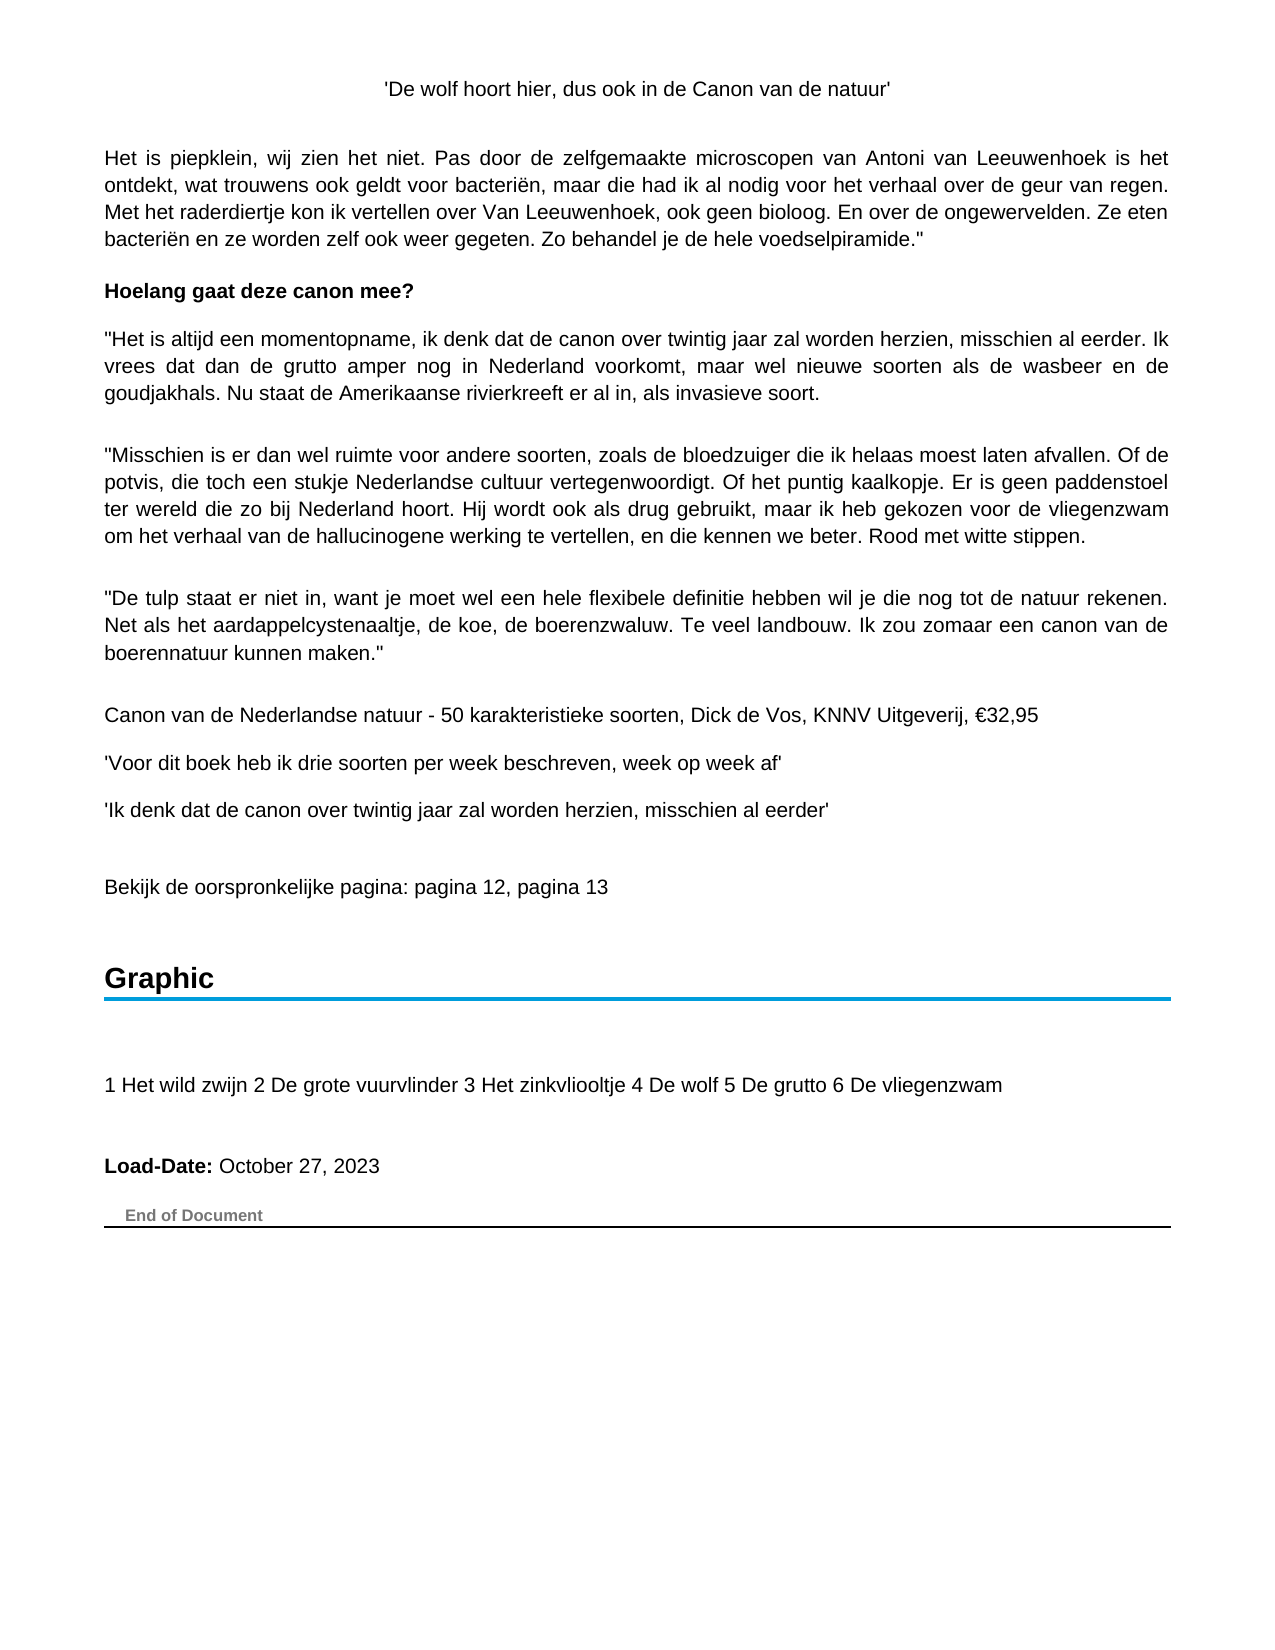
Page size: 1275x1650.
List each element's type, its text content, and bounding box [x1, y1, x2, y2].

text "Het is altijd een momentopname, ik denk dat de canon over twintig jaar zal worden herzien, misschien al eerder. Ik vrees dat dan de grutto amper nog in Nederland voorkomt, maar wel nieuwe soorten als de wasbeer en de goudjakhals. Nu staat de Amerikaanse rivierkreeft er al in, als invasieve soort. [104, 323, 1171, 405]
text Hoelang gaat deze canon mee? [104, 276, 1171, 303]
text Load-Date: October 27, 2023 [104, 1122, 1171, 1177]
text Graphic [104, 924, 1171, 995]
text Canon van de Nederlandse natuur - 50 karakteristieke soorten, Dick de Vos, KNNV Uitgeverij, €32,95 [104, 699, 1171, 726]
text "Misschien is er dan wel ruimte voor andere soorten, zoals de bloedzuiger die ik helaas moest laten afvallen. Of de potvis, die toch een stukje Nederlandse cultuur vertegenwoordigt. Of het puntig kaalkopje. Er is geen paddenstoel ter wereld die zo bij Nederland hoort. Hij wordt ook als drug gebruikt, maar ik heb gekozen voor de vliegenzwam om het verhaal van de hallucinogene werking te vertellen, en die kennen we beter. Rood met witte stippen. [104, 440, 1171, 548]
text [104, 142, 1171, 251]
text End of Document [125, 1206, 1171, 1225]
text 'Ik denk dat de canon over twintig jaar zal worden herzien, misschien al eerder' [104, 795, 1171, 822]
text 1 Het wild zwijn 2 De grote vuurvlinder 3 Het zinkvliooltje 4 De wolf 5 De grutto 6 De vliegenzwam [104, 1069, 1171, 1097]
text "De tulp staat er niet in, want je moet wel een hele flexibele definitie hebben wil je die nog tot de natuur rekenen. Net als het aardappelcystenaaltje, de koe, de boerenzwaluw. Te veel landbouw. Ik zou zomaar een canon van de boerennatuur kunnen maken." [104, 583, 1171, 664]
text Bekijk de oorspronkelijke pagina: pagina 12, pagina 13 [104, 872, 1171, 899]
text 'Voor dit boek heb ik drie soorten per week beschreven, week op week af' [104, 747, 1171, 774]
